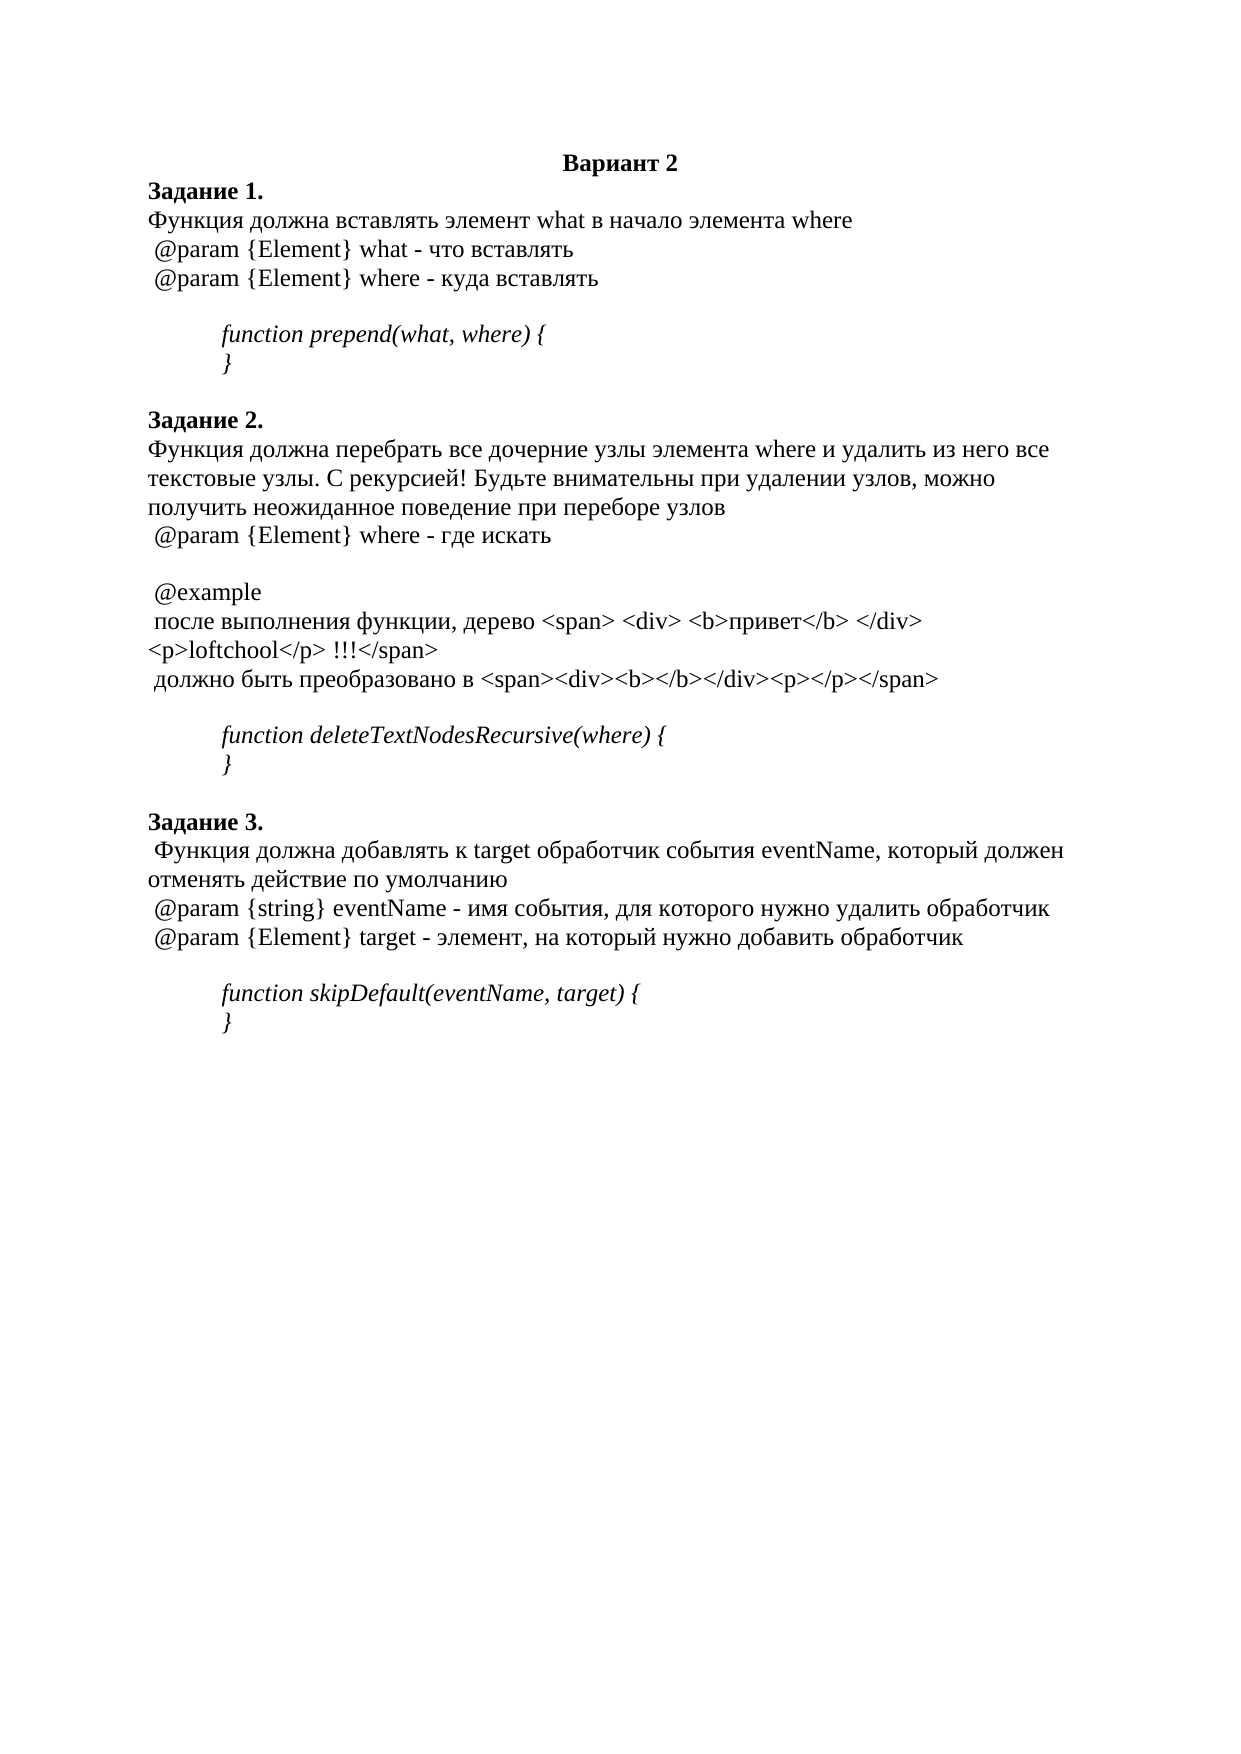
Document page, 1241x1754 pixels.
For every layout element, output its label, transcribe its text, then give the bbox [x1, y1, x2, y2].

text } [221, 348, 1093, 377]
text function deleteTextNodesRecursive(where) { [221, 720, 1093, 749]
text @example [148, 577, 1093, 606]
text Вариант 2 [148, 148, 1093, 176]
text @param {Element} where - где искать [148, 521, 1093, 549]
text Задание 2. [148, 406, 1093, 434]
text после выполнения функции, дерево <span> <div> <b>привет</b> </div> <p>loftchool</p> !!!</span> [148, 606, 1093, 664]
text } [221, 749, 1093, 778]
text @param {string} eventName - имя события, для которого нужно удалить обработчик [148, 893, 1093, 922]
text @param {Element} where - куда вставлять [148, 263, 1093, 291]
text Функция должна добавлять к target обработчик события eventName, который должен отменять действие по умолчанию [148, 835, 1093, 893]
text function prepend(what, where) { [221, 319, 1093, 348]
text @param {Element} target - элемент, на который нужно добавить обработчик [148, 922, 1093, 950]
text } [221, 1007, 1093, 1036]
text Задание 1. [148, 176, 1093, 205]
text Функция должна вставлять элемент what в начало элемента where [148, 205, 1093, 234]
text @param {Element} what - что вставлять [148, 234, 1093, 263]
text Задание 3. [148, 807, 1093, 835]
text function skipDefault(eventName, target) { [221, 978, 1093, 1007]
text Функция должна перебрать все дочерние узлы элемента where и удалить из него все текстовые узлы. С рекурсией! Будьте внимательны при удалении узлов, можно получить неожиданное поведение при переборе узлов [148, 434, 1093, 521]
text должно быть преобразовано в <span><div><b></b></div><p></p></span> [148, 664, 1093, 692]
